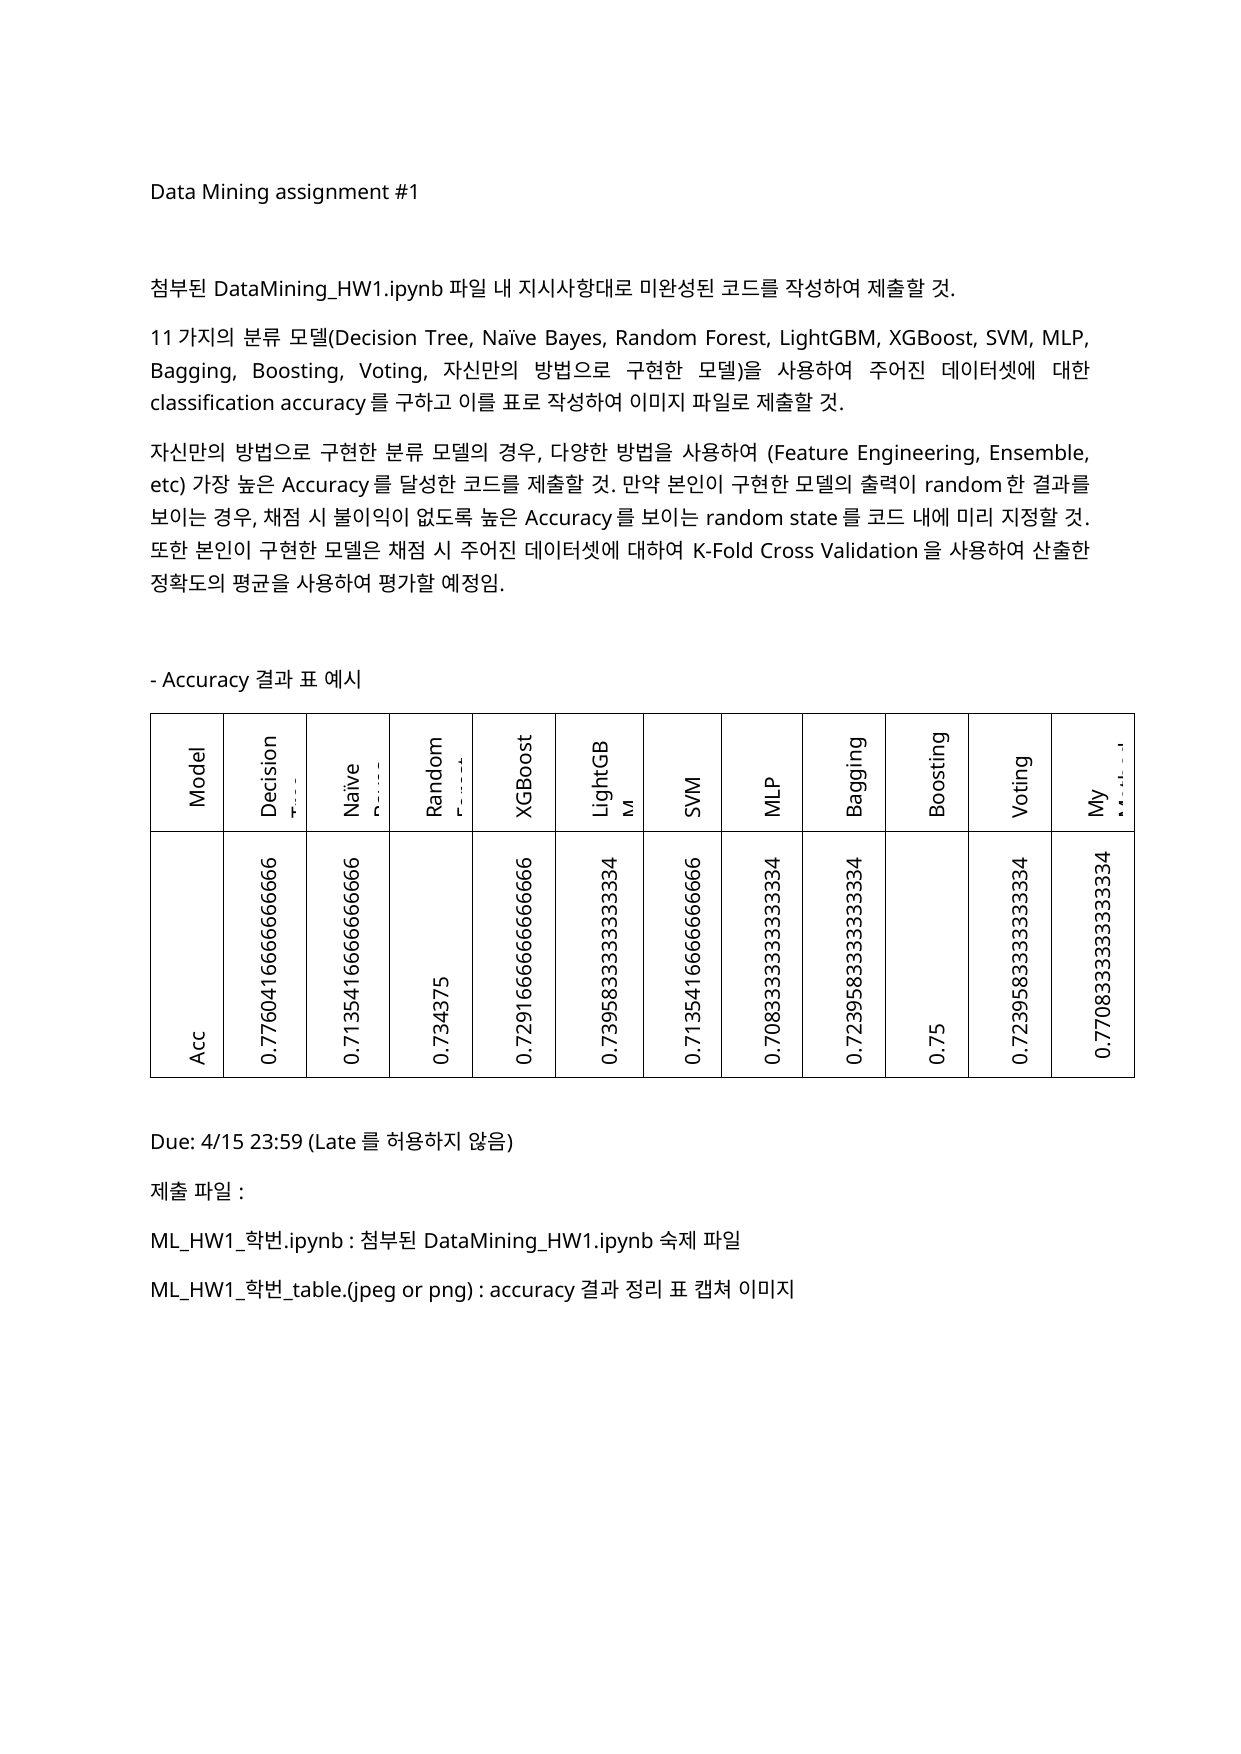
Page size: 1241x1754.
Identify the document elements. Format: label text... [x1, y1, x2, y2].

table_cell Acc [151, 832, 223, 1077]
text ML_HW1_학번.ipynb : 첨부된 DataMining_HW1.ipynb 숙제 파일 [150, 1224, 1090, 1254]
text - Accuracy 결과 표 예시 [150, 663, 1090, 694]
table_header Decision Tree [224, 714, 306, 831]
text 자신만의 방법으로 구현한 분류 모델의 경우, 다양한 방법을 사용하여 (Feature Engineering, Ensemble, etc) 가장 높은 Accuracy를 달성한 코드를 제출할 것. 만약 본인이 구현한 모델의 출력이 random한 결과를 보이는 경우, 채점 시 불이익이 없도록 높은 Accuracy를 보이는 random state를 코드 내에 미리 지정할 것. 또한 본인이 구현한 모델은 채점 시 주어진 데이터셋에 대하여 K-Fold Cross Validation을 사용하여 산출한 정확도의 평균을 사용하여 평가할 예정임. [150, 436, 1090, 597]
text ML_HW1_학번_table.(jpeg or png) : accuracy 결과 정리 표 캡쳐 이미지 [150, 1274, 1090, 1304]
text Data Mining assignment #1 [150, 177, 1090, 206]
text 제출 파일 : [150, 1175, 1090, 1205]
text Due: 4/15 23:59 (Late를 허용하지 않음) [150, 1126, 1090, 1156]
text 첨부된 DataMining_HW1.ipynb 파일 내 지시사항대로 미완성된 코드를 작성하여 제출할 것. [150, 272, 1090, 302]
table_cell 0.7135416666666666 [307, 832, 389, 1077]
table_cell 0.7760416666666666 [224, 832, 306, 1077]
table_header Voting [969, 714, 1051, 831]
table_header Bagging [803, 714, 885, 831]
table_header Boosting [886, 714, 968, 831]
text 11가지의 분류 모델(Decision Tree, Naïve Bayes, Random Forest, LightGBM, XGBoost, SVM, MLP, Bagging, Boosting, Voting, 자신만의 방법으로 구현한 모델)을 사용하여 주어진 데이터셋에 대한 classification accuracy를 구하고 이를 표로 작성하여 이미지 파일로 제출할 것. [150, 321, 1090, 417]
table_header LightGBM [556, 714, 643, 831]
table_header MLP [722, 714, 802, 831]
table_header My Method [1052, 714, 1134, 831]
table_cell 0.75 [886, 832, 968, 1077]
table_cell 0.7083333333333334 [722, 832, 802, 1077]
table_header Random Forest [390, 714, 472, 831]
table_header Naïve Bayes [307, 714, 389, 831]
table_cell 0.7395833333333334 [556, 832, 643, 1077]
table_cell 0.7239583333333334 [803, 832, 885, 1077]
table_header SVM [644, 714, 721, 831]
table_cell 0.7239583333333334 [969, 832, 1051, 1077]
table_header XGBoost [473, 714, 555, 831]
table_cell 0.7135416666666666 [644, 832, 721, 1077]
table_cell 0.7708333333333334 [1052, 832, 1134, 1077]
table_cell 0.7291666666666666 [473, 832, 555, 1077]
table_cell 0.734375 [390, 832, 472, 1077]
table_header Model [151, 714, 223, 831]
